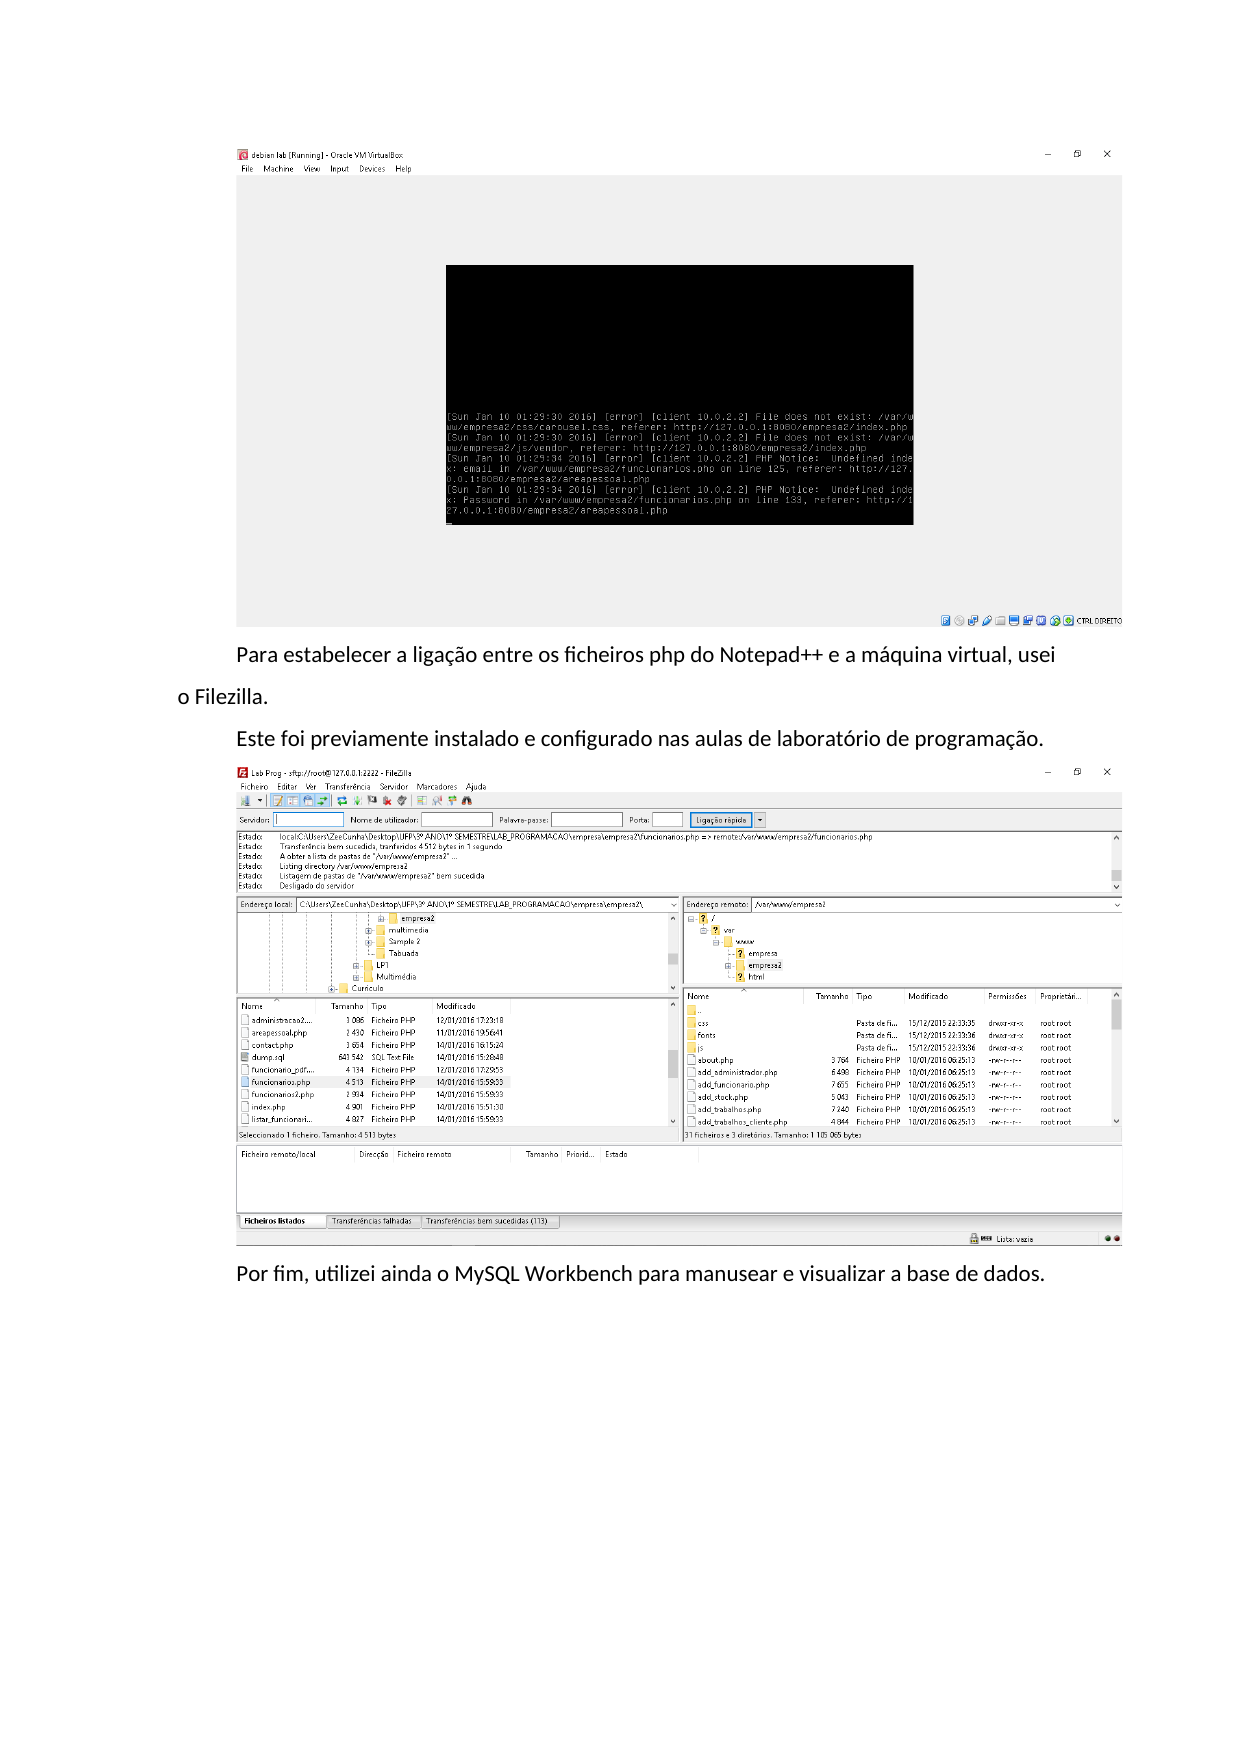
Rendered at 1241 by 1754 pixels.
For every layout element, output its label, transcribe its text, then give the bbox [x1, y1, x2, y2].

picture [236, 766, 1123, 1246]
text Para estabelecer a ligação entre os ficheiros php do Notepad++ e a máquina virtual, usei o Filezilla. [177, 640, 1063, 710]
picture [236, 147, 1123, 627]
text Por fim, utilizei ainda o MySQL Workbench para manusear e visualizar a base de dados. [177, 1259, 1063, 1287]
text Este foi previamente instalado e configurado nas aulas de laboratório de programação. [177, 724, 1063, 752]
